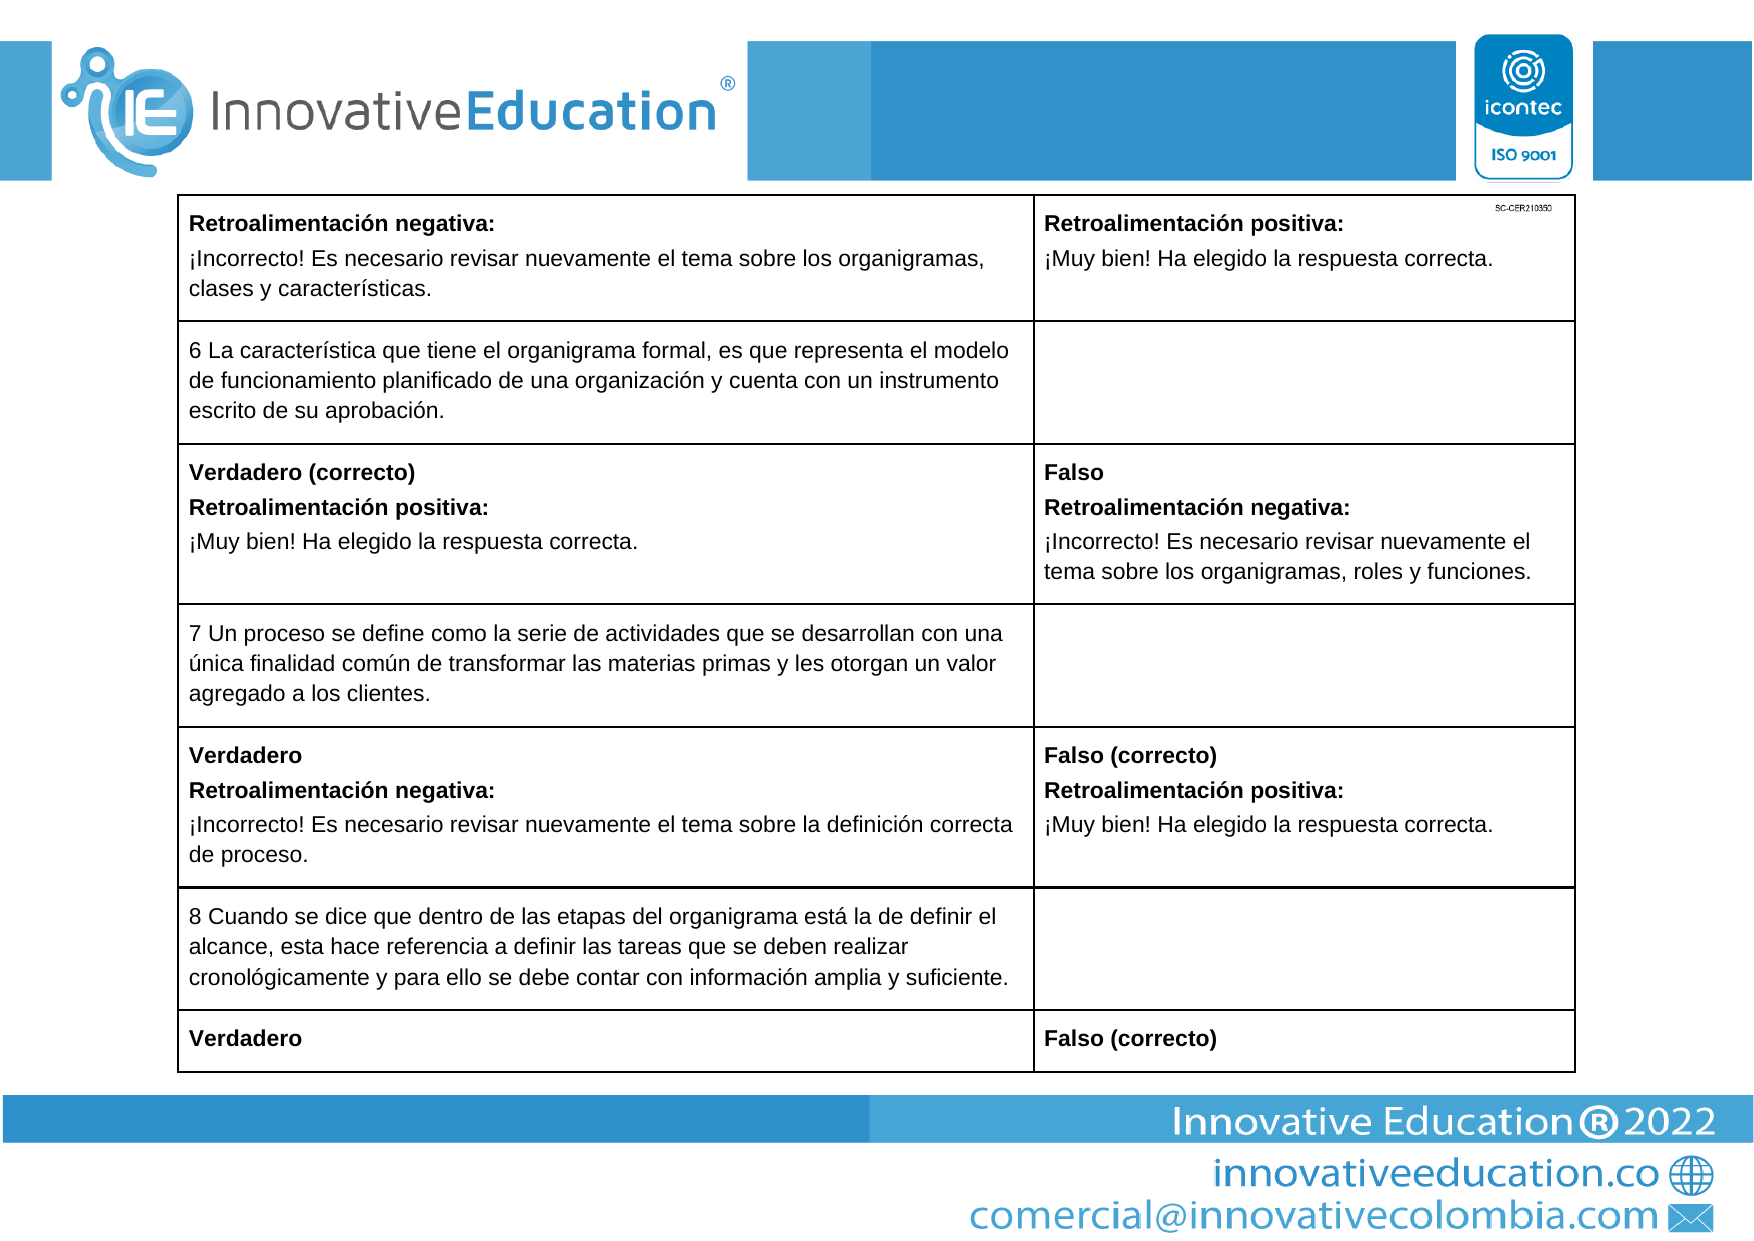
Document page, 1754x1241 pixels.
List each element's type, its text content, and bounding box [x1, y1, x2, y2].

picture [1593, 28, 1752, 194]
table_cell [1035, 605, 1574, 726]
table_cell Falso Retroalimentación negativa: ¡Incorrecto! Es necesario revisar nuevamente el tema sobre los organigramas, roles y funciones. [1035, 445, 1574, 603]
table_cell Falso (correcto) Retroalimentación positiva: ¡Muy bien! Ha elegido la respuesta correcta. [1035, 728, 1574, 886]
table_cell Falso (correcto) Retroalimentación positiva: ¡Muy bien! Ha elegido la respuesta correcta. [1035, 196, 1574, 320]
table_cell Falso (correcto) Retroalimentación positiva: ¡Muy bien! Ha elegido la respuesta correcta. [1035, 1011, 1574, 1071]
table_cell [1035, 889, 1574, 1009]
picture [0, 28, 1456, 194]
table_cell Verdadero Retroalimentación negativa: ¡Incorrecto! Es necesario revisar nuevamente el tema sobre los organigramas, clases y características. [179, 196, 1033, 320]
picture [1471, 32, 1576, 194]
table_cell Verdadero Retroalimentación negativa: ¡Incorrecto! Es necesario revisar nuevamente el tema sobre la definición correcta de proceso. [179, 728, 1033, 886]
table_cell 8 Cuando se dice que dentro de las etapas del organigrama está la de definir el alcance, esta hace referencia a definir las tareas que se deben realizar cronológicamente y para ello se debe contar con información amplia y suficiente. [179, 889, 1033, 1009]
picture [2, 1093, 1754, 1239]
table_cell [1035, 322, 1574, 442]
table_cell 6 La característica que tiene el organigrama formal, es que representa el modelo de funcionamiento planificado de una organización y cuenta con un instrumento escrito de su aprobación. [179, 322, 1033, 442]
table_cell Verdadero (correcto) Retroalimentación positiva: ¡Muy bien! Ha elegido la respuesta correcta. [179, 445, 1033, 603]
table_cell 7 Un proceso se define como la serie de actividades que se desarrollan con una única finalidad común de transformar las materias primas y les otorgan un valor agregado a los clientes. [179, 605, 1033, 726]
table_cell Verdadero Retroalimentación negativa: ¡Incorrecto! Es necesario revisar nuevamente el tema sobre las etapas del organigrama. [179, 1011, 1033, 1071]
